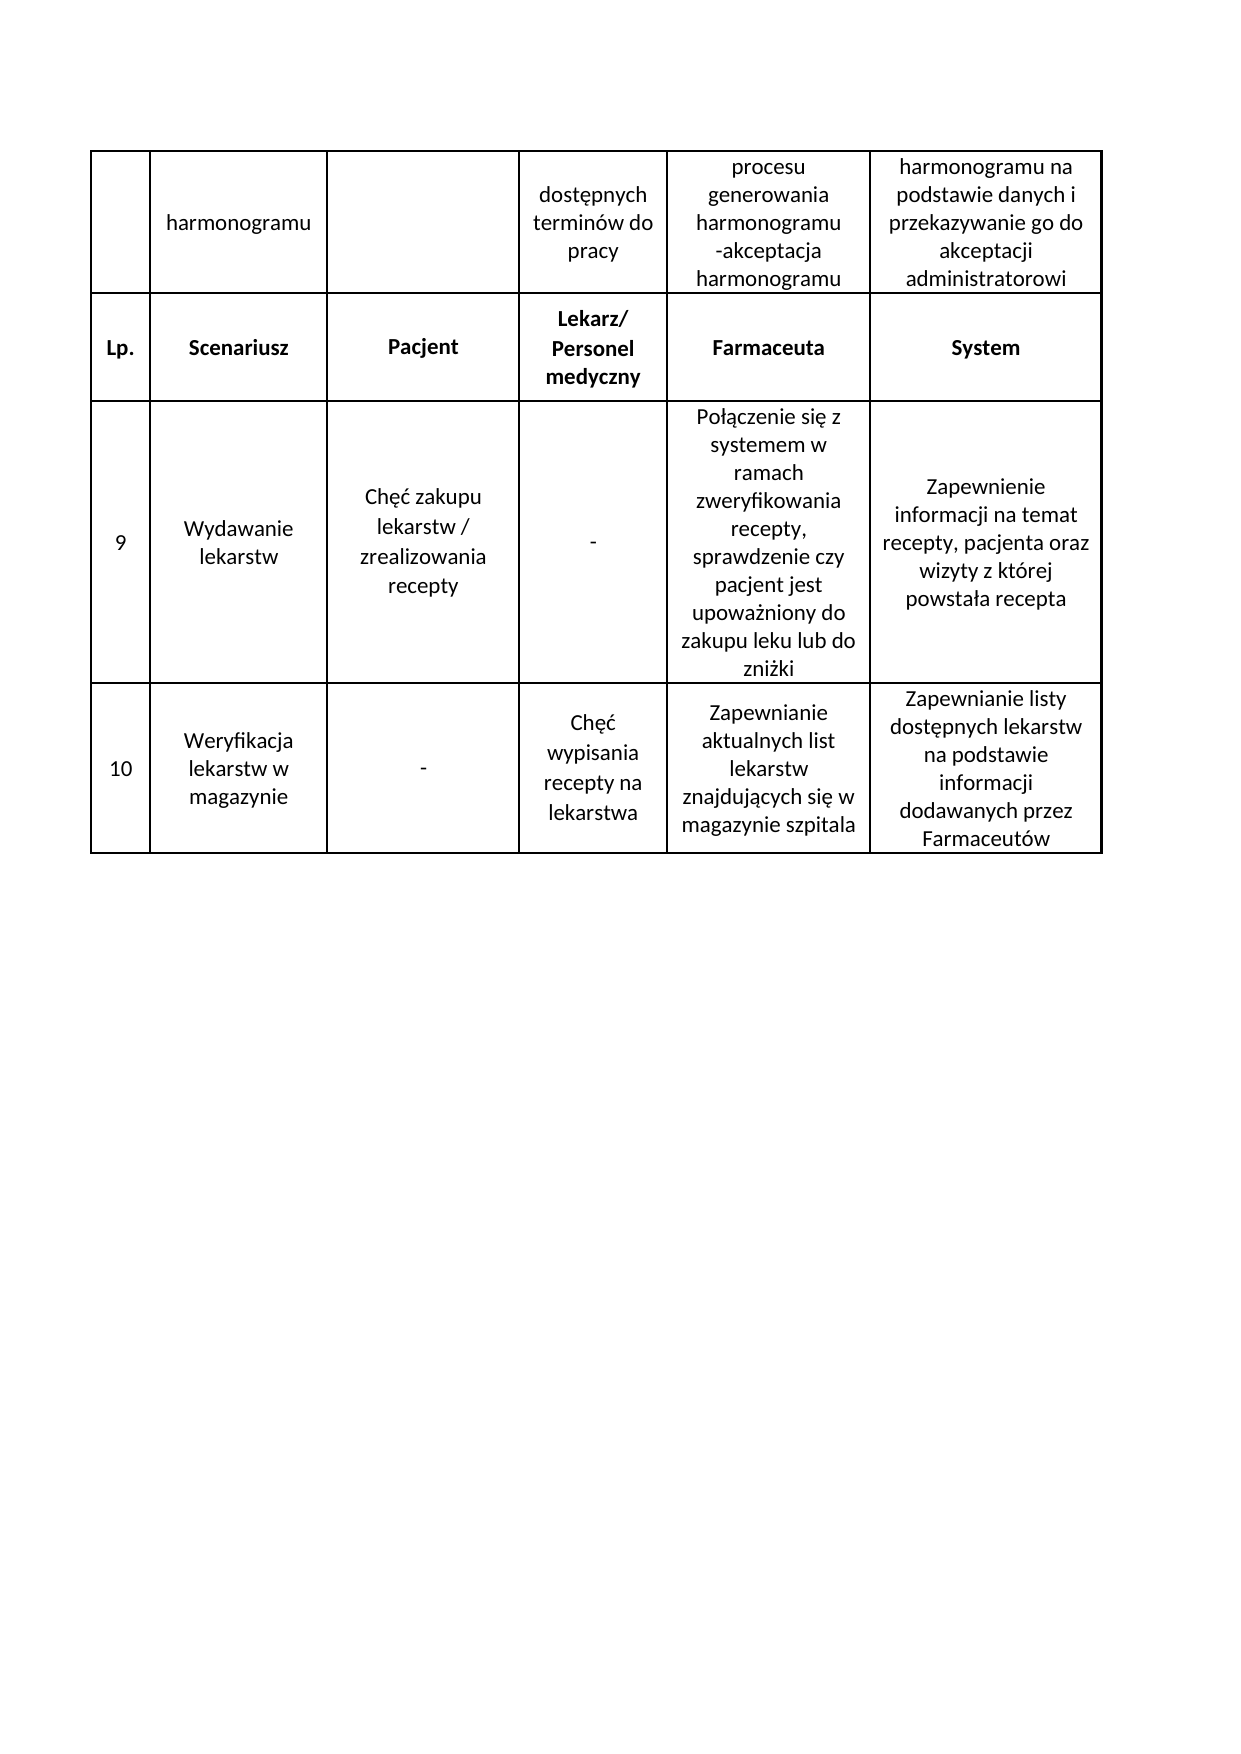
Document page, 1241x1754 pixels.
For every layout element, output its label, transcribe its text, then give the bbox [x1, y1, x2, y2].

table_cell System [871, 294, 1100, 400]
table_cell Chęć wypisania recepty na lekarstwa [520, 684, 666, 852]
table_cell Zapewnianie aktualnych list lekarstw znajdujących się w magazynie szpitala [668, 684, 869, 852]
table_cell 9 [92, 402, 149, 682]
table_cell Pacjent [328, 294, 518, 400]
table_cell Weryfikacja lekarstw w magazynie [151, 684, 326, 852]
table_cell Zapewnienie informacji na temat recepty, pacjenta oraz wizyty z której powstała recepta [871, 402, 1100, 682]
table_cell 10 [92, 684, 149, 852]
table_cell Wydawanie lekarstw [151, 402, 326, 682]
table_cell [871, 152, 1100, 292]
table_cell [151, 152, 326, 292]
table_cell - [520, 402, 666, 682]
table_cell - [328, 684, 518, 852]
table_cell Zapewnianie listy dostępnych lekarstw na podstawie informacji dodawanych przez Farmaceutów [871, 684, 1100, 852]
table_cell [520, 152, 666, 292]
table_cell - [328, 152, 518, 292]
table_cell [668, 152, 869, 292]
table_cell Farmaceuta [668, 294, 869, 400]
table_cell Połączenie się z systemem w ramach zweryfikowania recepty, sprawdzenie czy pacjent jest upoważniony do zakupu leku lub do zniżki [668, 402, 869, 682]
table_cell 8 [92, 152, 149, 292]
table_cell Chęć zakupu lekarstw / zrealizowania recepty [328, 402, 518, 682]
table_cell Lekarz/ Personel medyczny [520, 294, 666, 400]
table_cell Scenariusz [151, 294, 326, 400]
table_cell Lp. [92, 294, 149, 400]
